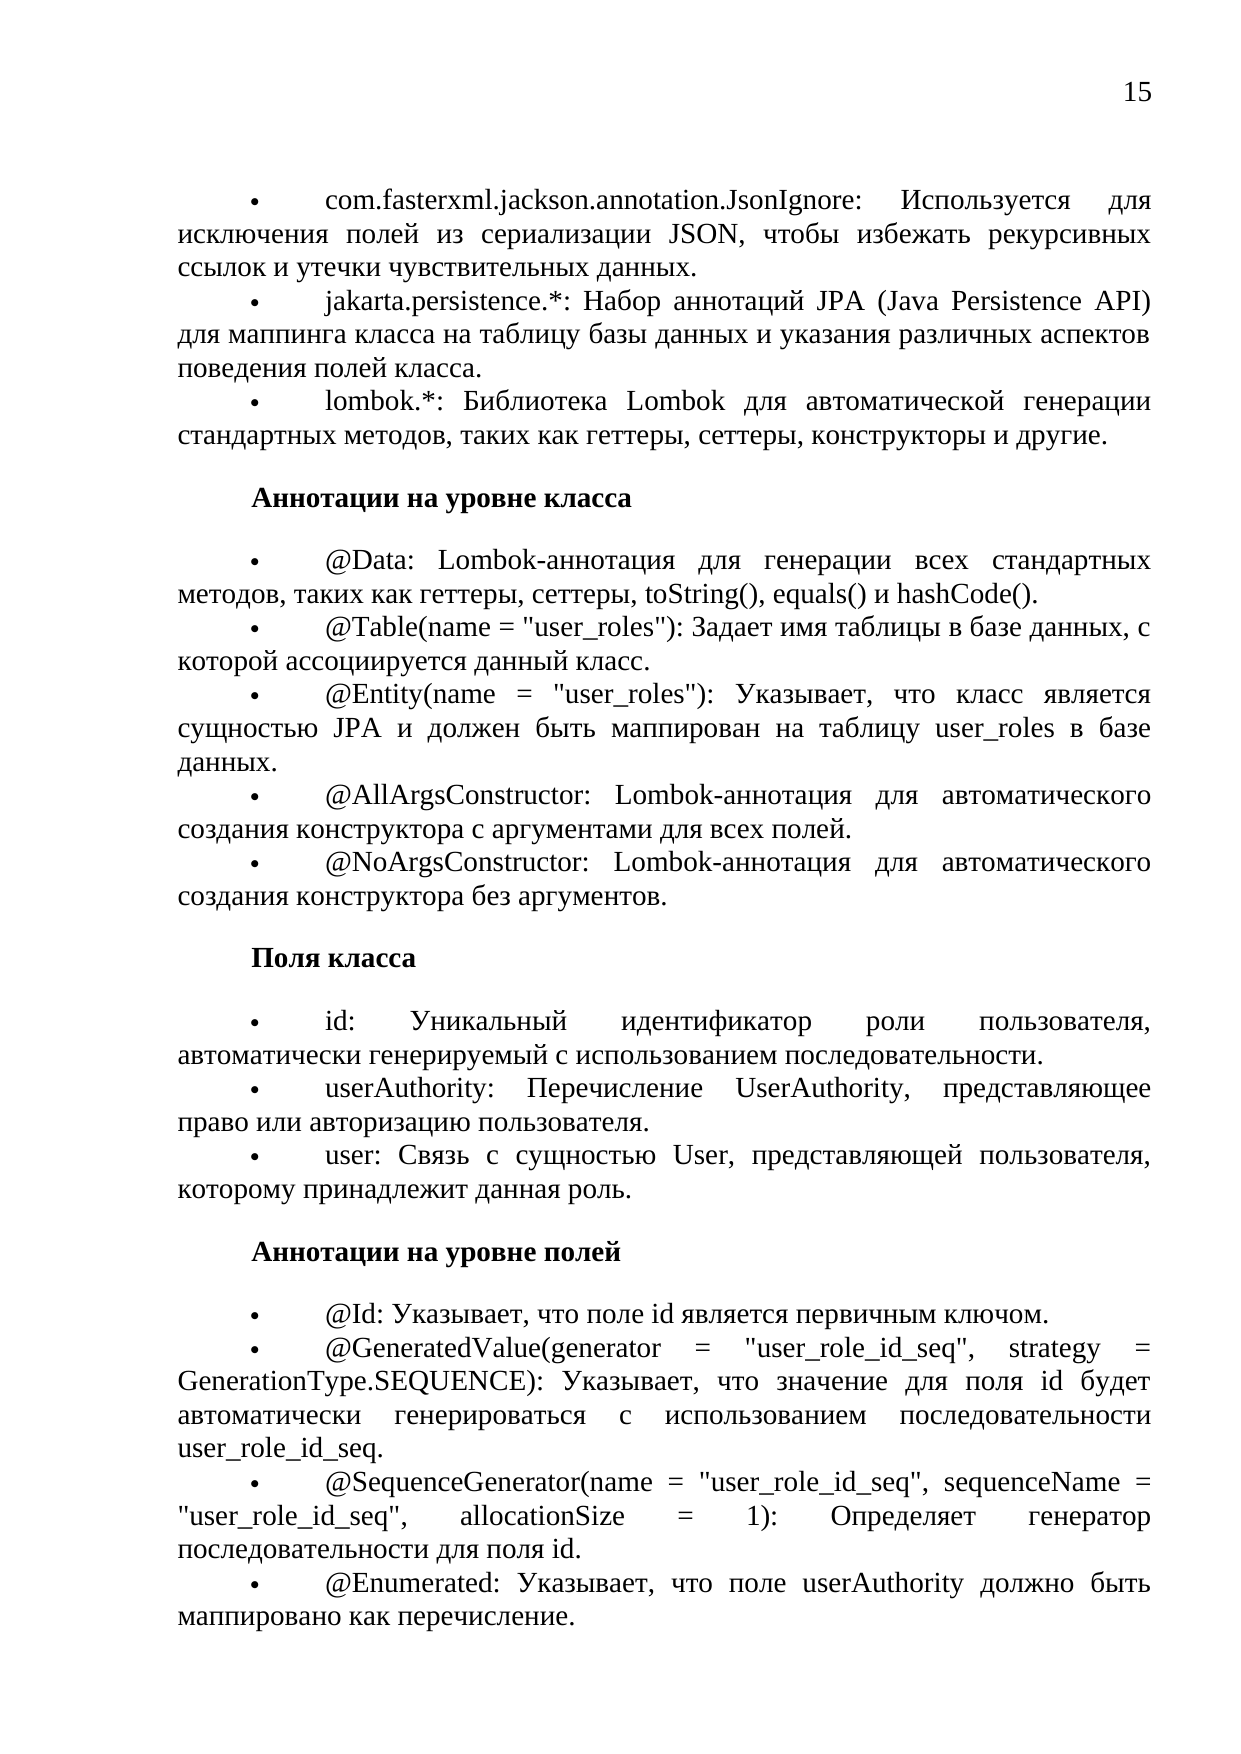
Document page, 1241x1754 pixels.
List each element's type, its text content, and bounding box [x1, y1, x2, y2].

list com.fasterxml.jackson.annotation.JsonIgnore: Используется для исключения полей из сериализации JSON, чтобы избежать рекурсивных ссылок и утечки чувствительных данных. [177, 182, 1152, 283]
text Аннотации на уровне полей [177, 1234, 1152, 1267]
list id: Уникальный идентификатор роли пользователя, автоматически генерируемый с использованием последовательности. [177, 1003, 1152, 1070]
list @GeneratedValue(generator = "user_role_id_seq", strategy = GenerationType.SEQUENCE): Указывает, что значение для поля id будет автоматически генерироваться с использованием последовательности user_role_id_seq. [177, 1330, 1152, 1464]
list user: Связь с сущностью User, представляющей пользователя, которому принадлежит данная роль. [177, 1137, 1152, 1204]
list @NoArgsConstructor: Lombok-аннотация для автоматического создания конструктора без аргументов. [177, 844, 1152, 911]
list @Data: Lombok-аннотация для генерации всех стандартных методов, таких как геттеры, сеттеры, toString(), equals() и hashCode(). [177, 542, 1152, 609]
list @Entity(name = "user_roles"): Указывает, что класс является сущностью JPA и должен быть маппирован на таблицу user_roles в базе данных. [177, 677, 1152, 777]
text Поля класса [177, 941, 1152, 974]
list @Id: Указывает, что поле id является первичным ключом. [177, 1296, 1152, 1330]
list @Enumerated: Указывает, что поле userAuthority должно быть маппировано как перечисление. [177, 1565, 1152, 1632]
list @SequenceGenerator(name = "user_role_id_seq", sequenceName = "user_role_id_seq", allocationSize = 1): Определяет генератор последовательности для поля id. [177, 1464, 1152, 1565]
list jakarta.persistence.*: Набор аннотаций JPA (Java Persistence API) для маппинга класса на таблицу базы данных и указания различных аспектов поведения полей класса. [177, 283, 1152, 383]
text Аннотации на уровне класса [177, 480, 1152, 513]
list userAuthority: Перечисление UserAuthority, представляющее право или авторизацию пользователя. [177, 1070, 1152, 1137]
list @Table(name = "user_roles"): Задает имя таблицы в базе данных, с которой ассоциируется данный класс. [177, 609, 1152, 677]
list lombok.*: Библиотека Lombok для автоматической генерации стандартных методов, таких как геттеры, сеттеры, конструкторы и другие. [177, 383, 1152, 451]
list @AllArgsConstructor: Lombok-аннотация для автоматического создания конструктора с аргументами для всех полей. [177, 777, 1152, 844]
